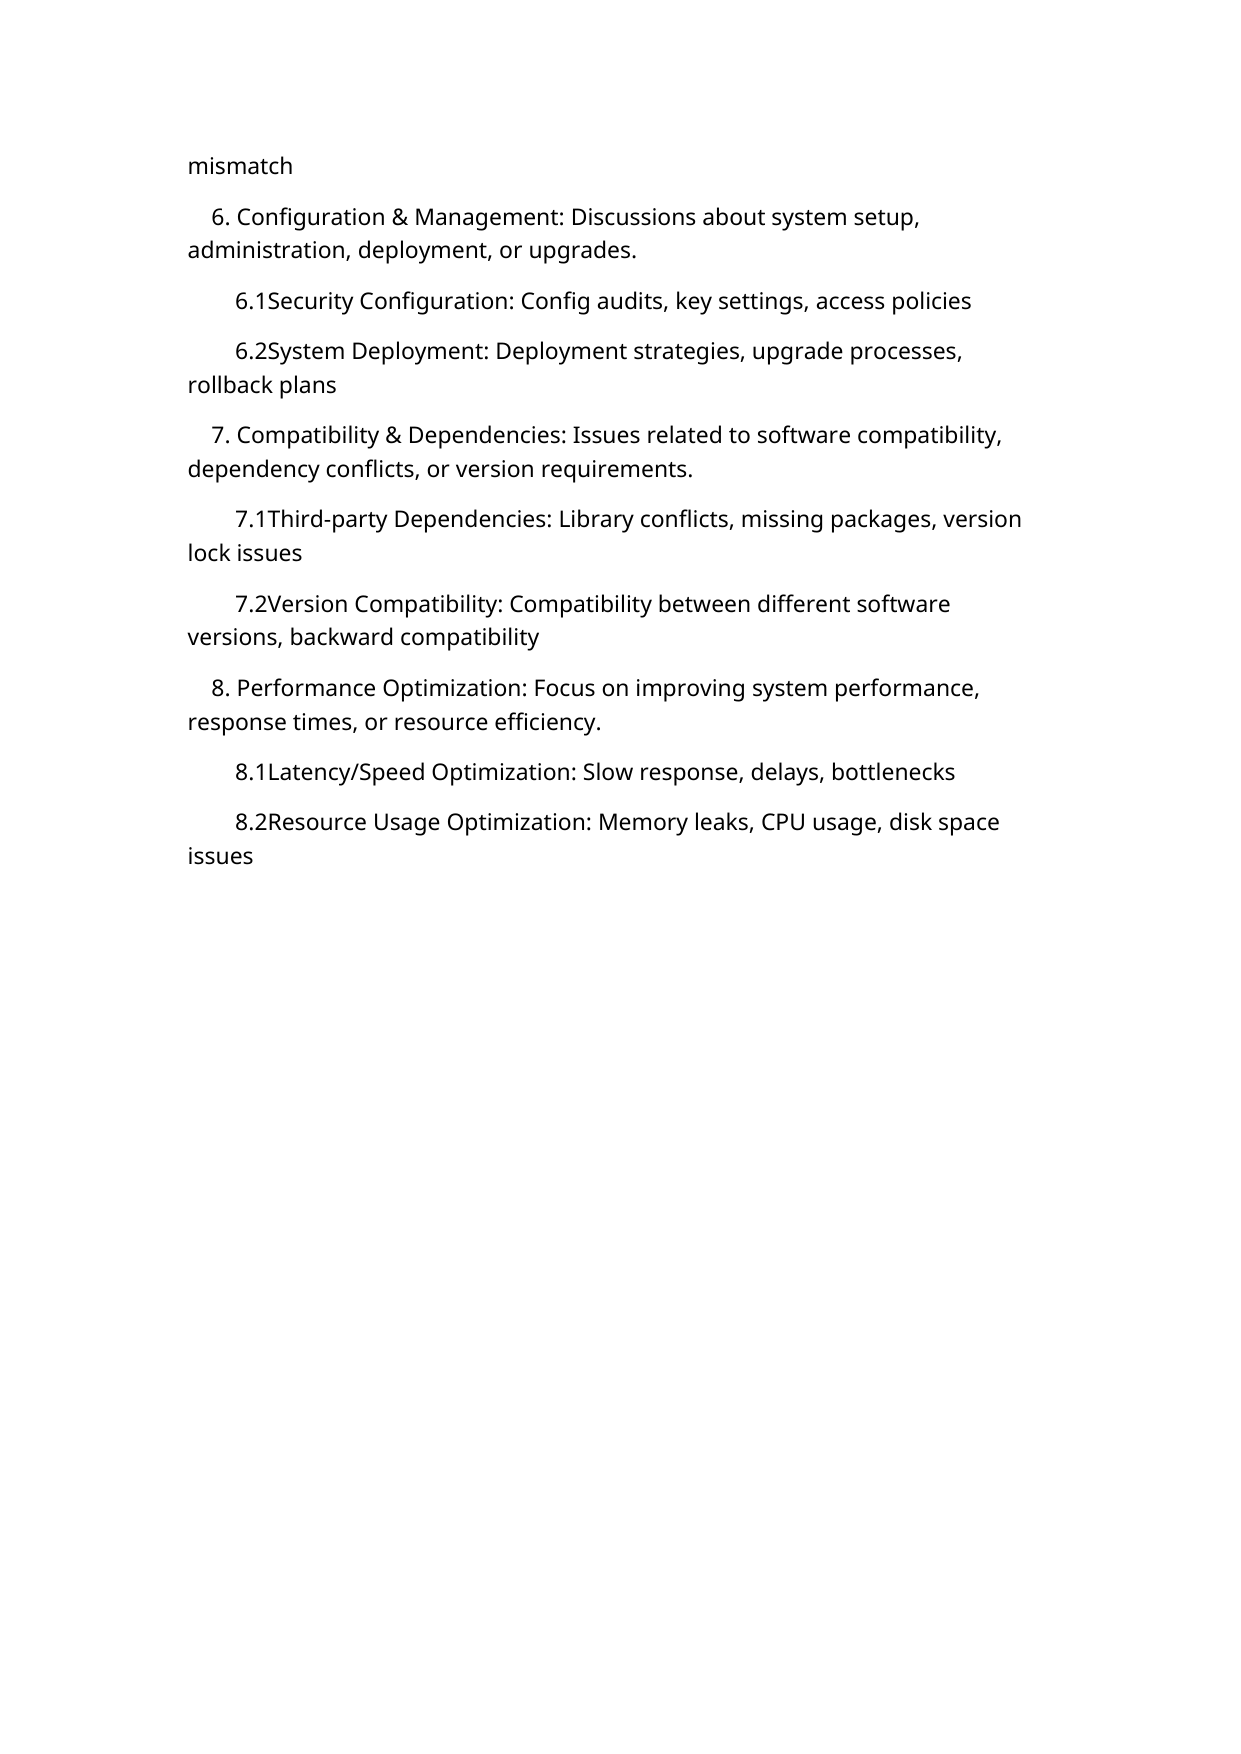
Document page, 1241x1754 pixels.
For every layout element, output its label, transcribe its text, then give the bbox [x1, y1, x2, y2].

text 6.1Security Configuration: Config audits, key settings, access policies [187, 284, 1053, 316]
text 7.1Third-party Dependencies: Library conflicts, missing packages, version lock issues [187, 503, 1053, 568]
text 8.1Latency/Speed Optimization: Slow response, delays, bottlenecks [187, 756, 1053, 787]
text 6. Configuration & Management: Discussions about system setup, administration, deployment, or upgrades. [187, 200, 1053, 265]
text 7.2Version Compatibility: Compatibility between different software versions, backward compatibility [187, 587, 1053, 652]
text 8. Performance Optimization: Focus on improving system performance, response times, or resource efficiency. [187, 672, 1053, 737]
text 8.2Resource Usage Optimization: Memory leaks, CPU usage, disk space issues [187, 806, 1053, 871]
text 7. Compatibility & Dependencies: Issues related to software compatibility, dependency conflicts, or version requirements. [187, 419, 1053, 484]
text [187, 150, 1053, 181]
text 6.2System Deployment: Deployment strategies, upgrade processes, rollback plans [187, 335, 1053, 400]
